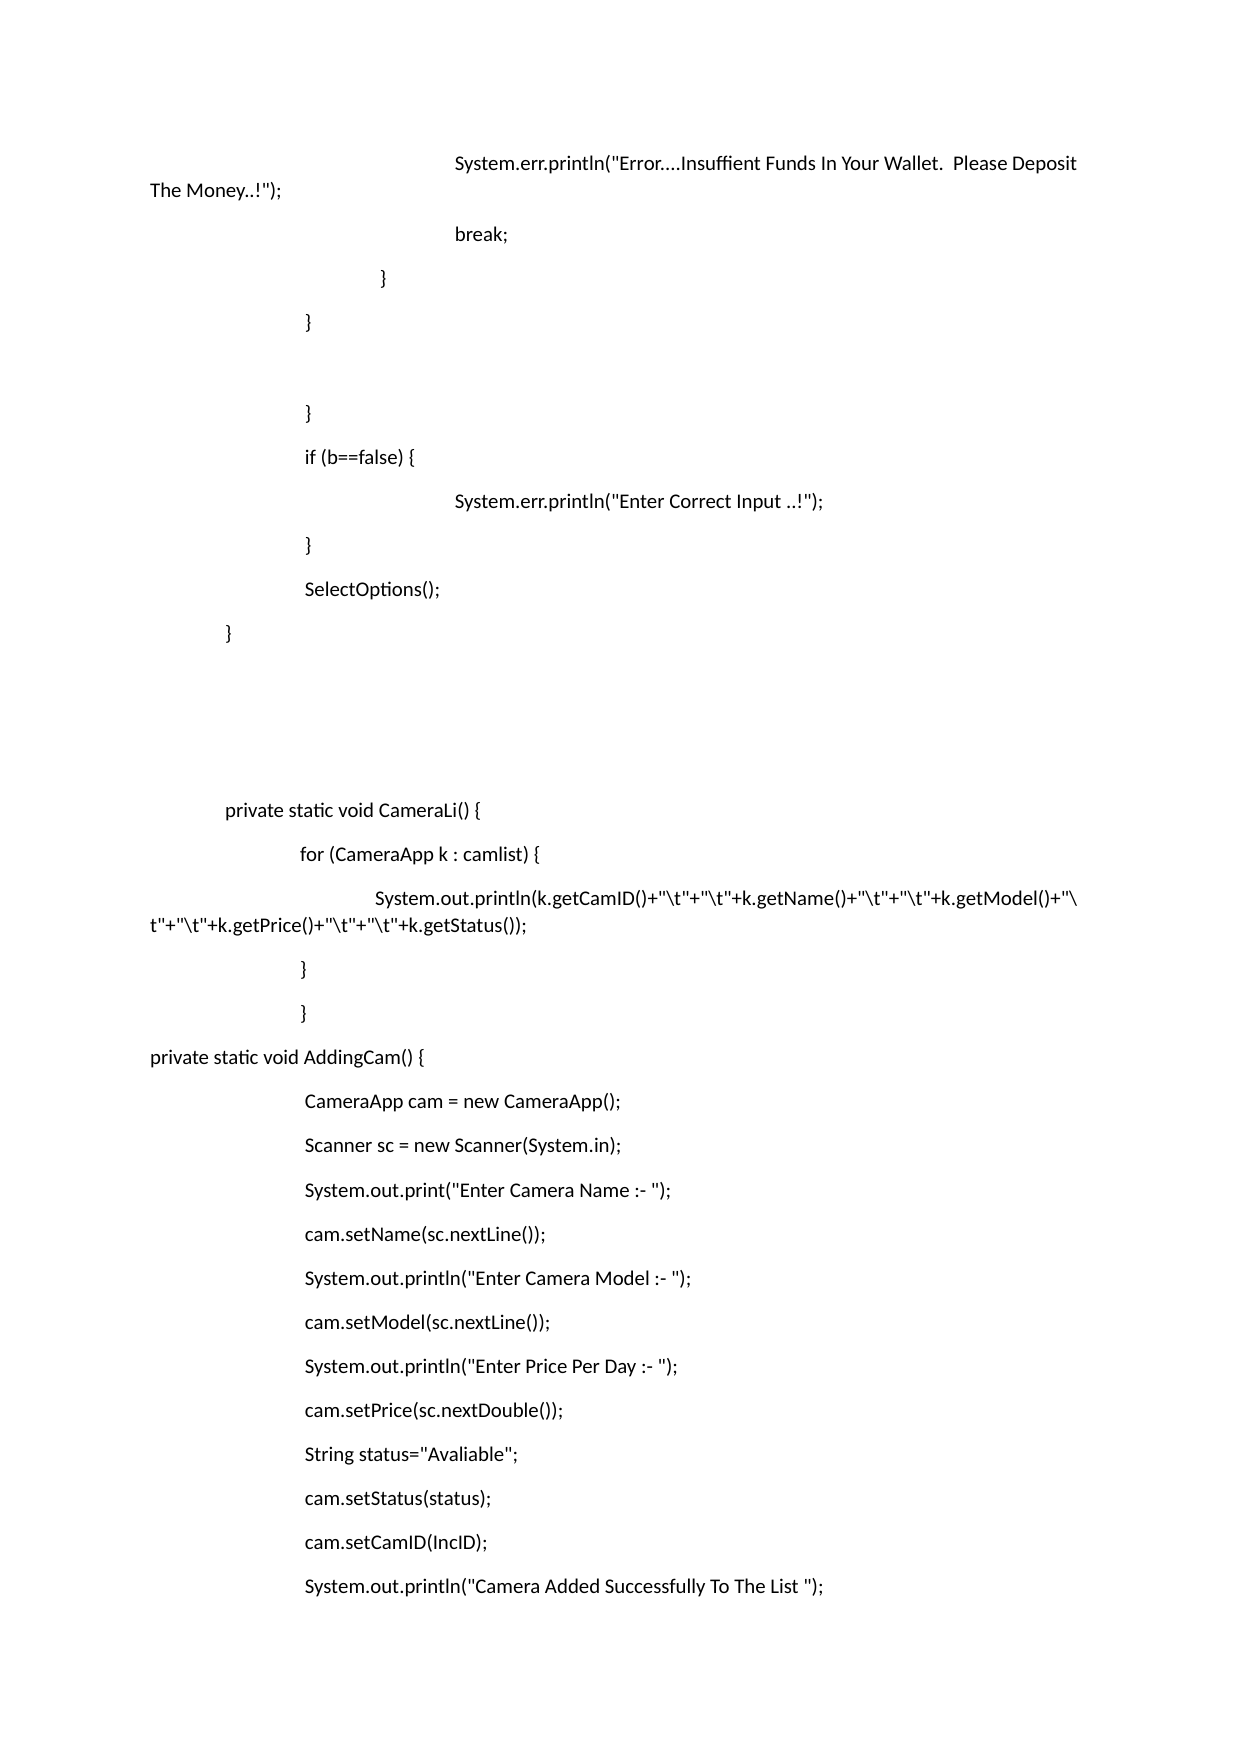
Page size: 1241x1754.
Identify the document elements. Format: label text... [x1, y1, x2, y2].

text CameraApp cam = new CameraApp(); [150, 1089, 1090, 1114]
text } [150, 1001, 1090, 1026]
text System.out.println(k.getCamID()+"\t"+"\t"+k.getName()+"\t"+"\t"+k.getModel()+"\t"+"\t"+k.getPrice()+"\t"+"\t"+k.getStatus()); [150, 885, 1090, 938]
text } [150, 956, 1090, 982]
text System.out.println("Enter Camera Model :- "); [150, 1265, 1090, 1290]
text if (b==false) { [150, 444, 1090, 470]
text cam.setPrice(sc.nextDouble()); [150, 1397, 1090, 1422]
text Scanner sc = new Scanner(System.in); [150, 1133, 1090, 1158]
text } [150, 532, 1090, 558]
text System.out.print("Enter Camera Name :- "); [150, 1177, 1090, 1202]
text cam.setStatus(status); [150, 1485, 1090, 1511]
text cam.setModel(sc.nextLine()); [150, 1309, 1090, 1334]
text System.out.println("Enter Price Per Day :- "); [150, 1353, 1090, 1378]
text private static void CameraLi() { [150, 797, 1090, 822]
text } [150, 309, 1090, 335]
text SelectOptions(); [150, 577, 1090, 602]
text } [150, 621, 1090, 646]
text System.err.println("Error....Insuffient Funds In Your Wallet. Please Deposit The Money..!"); [150, 150, 1090, 203]
text private static void AddingCam() { [150, 1044, 1090, 1070]
text } [150, 400, 1090, 426]
text cam.setName(sc.nextLine()); [150, 1221, 1090, 1246]
text System.out.println("Camera Added Successfully To The List "); [150, 1573, 1090, 1599]
text System.err.println("Enter Correct Input ..!"); [150, 488, 1090, 514]
text String status="Avaliable"; [150, 1441, 1090, 1467]
text for (CameraApp k : camlist) { [150, 841, 1090, 866]
text cam.setCamID(IncID); [150, 1529, 1090, 1555]
text break; [150, 221, 1090, 247]
text } [150, 266, 1090, 291]
